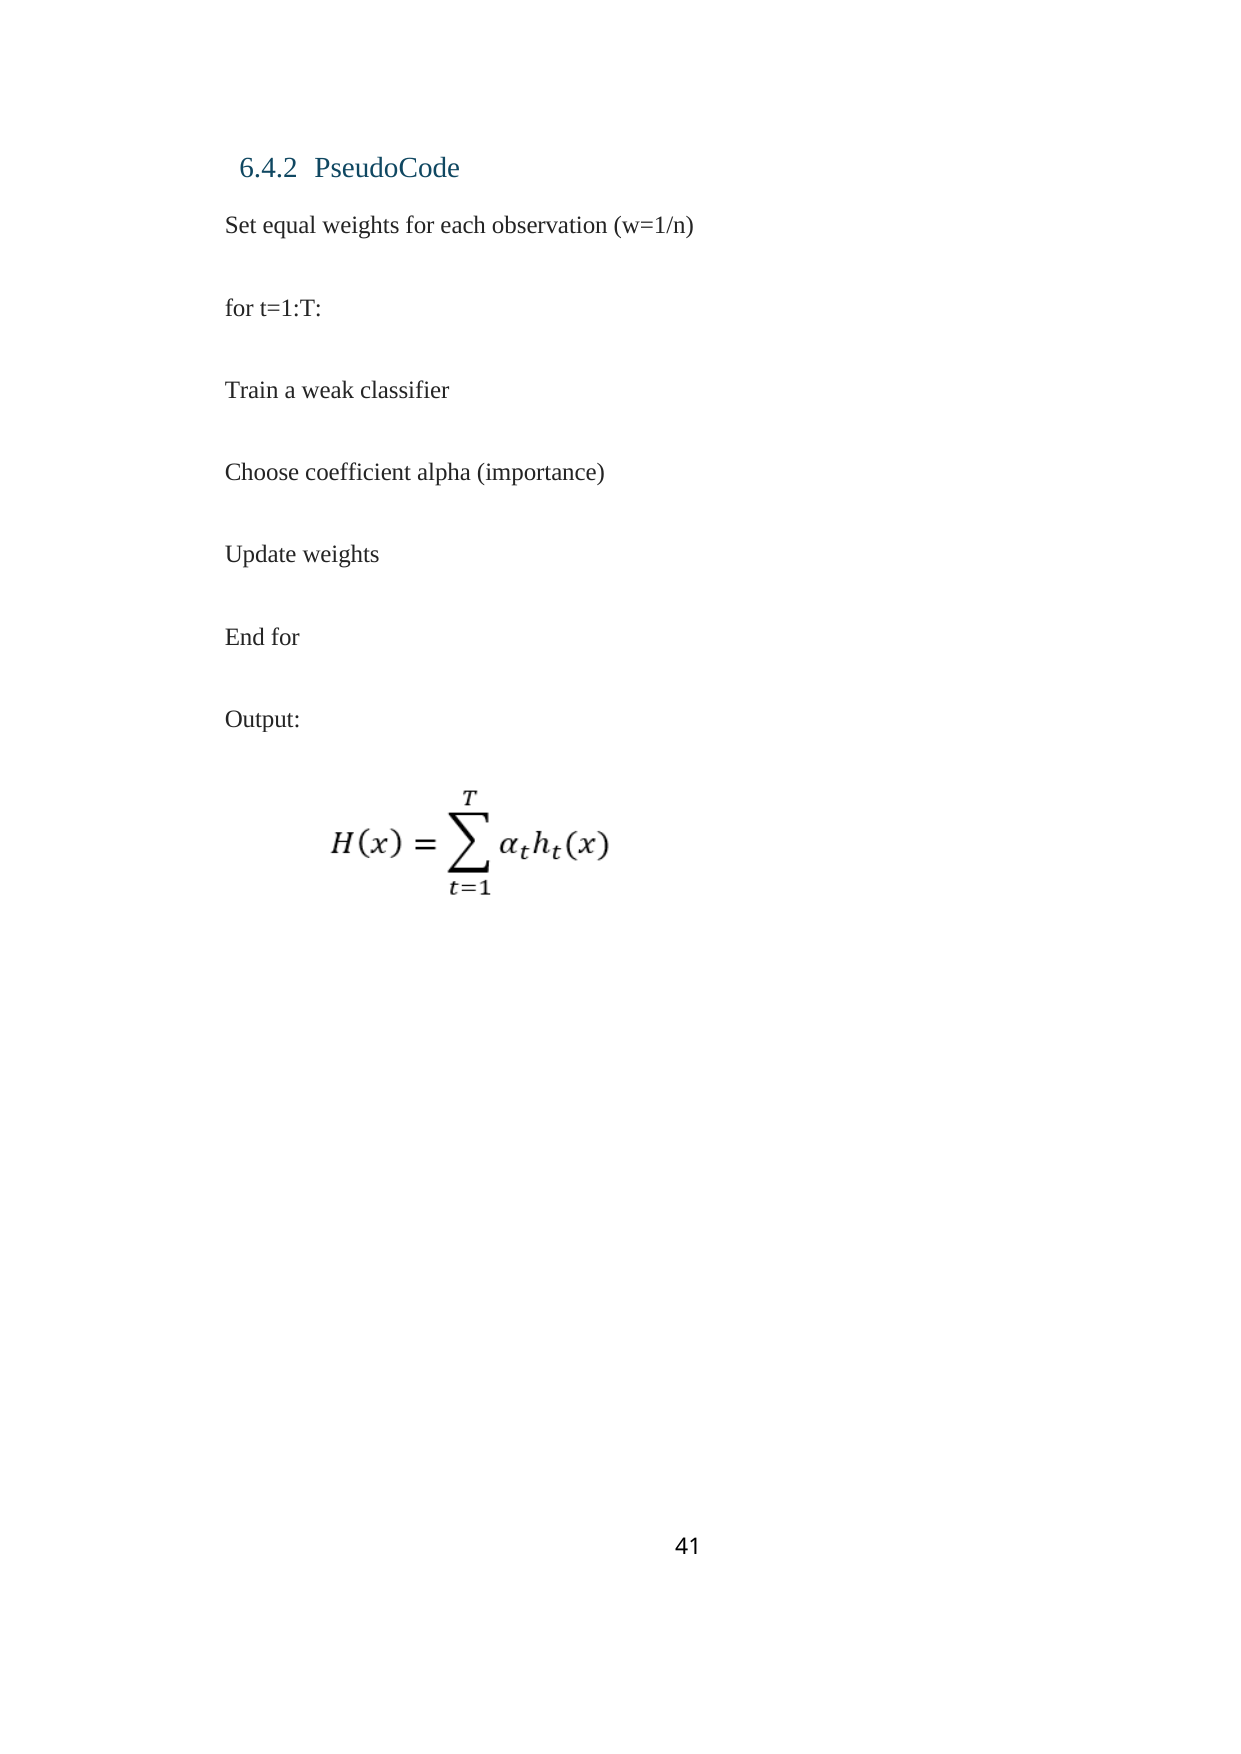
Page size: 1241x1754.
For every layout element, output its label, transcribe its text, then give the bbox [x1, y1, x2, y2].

text Train a weak classifier [224, 375, 1152, 404]
text Update weights [224, 539, 1152, 568]
text Output: [224, 704, 1152, 733]
text Set equal weights for each observation (w=1/n) [224, 210, 1152, 239]
text End for [224, 622, 1152, 651]
text for t=1:T: [224, 293, 1152, 321]
text Choose coefficient alpha (importance) [224, 457, 1152, 486]
picture [224, 732, 754, 951]
subtitle PseudoCode [239, 151, 1152, 184]
